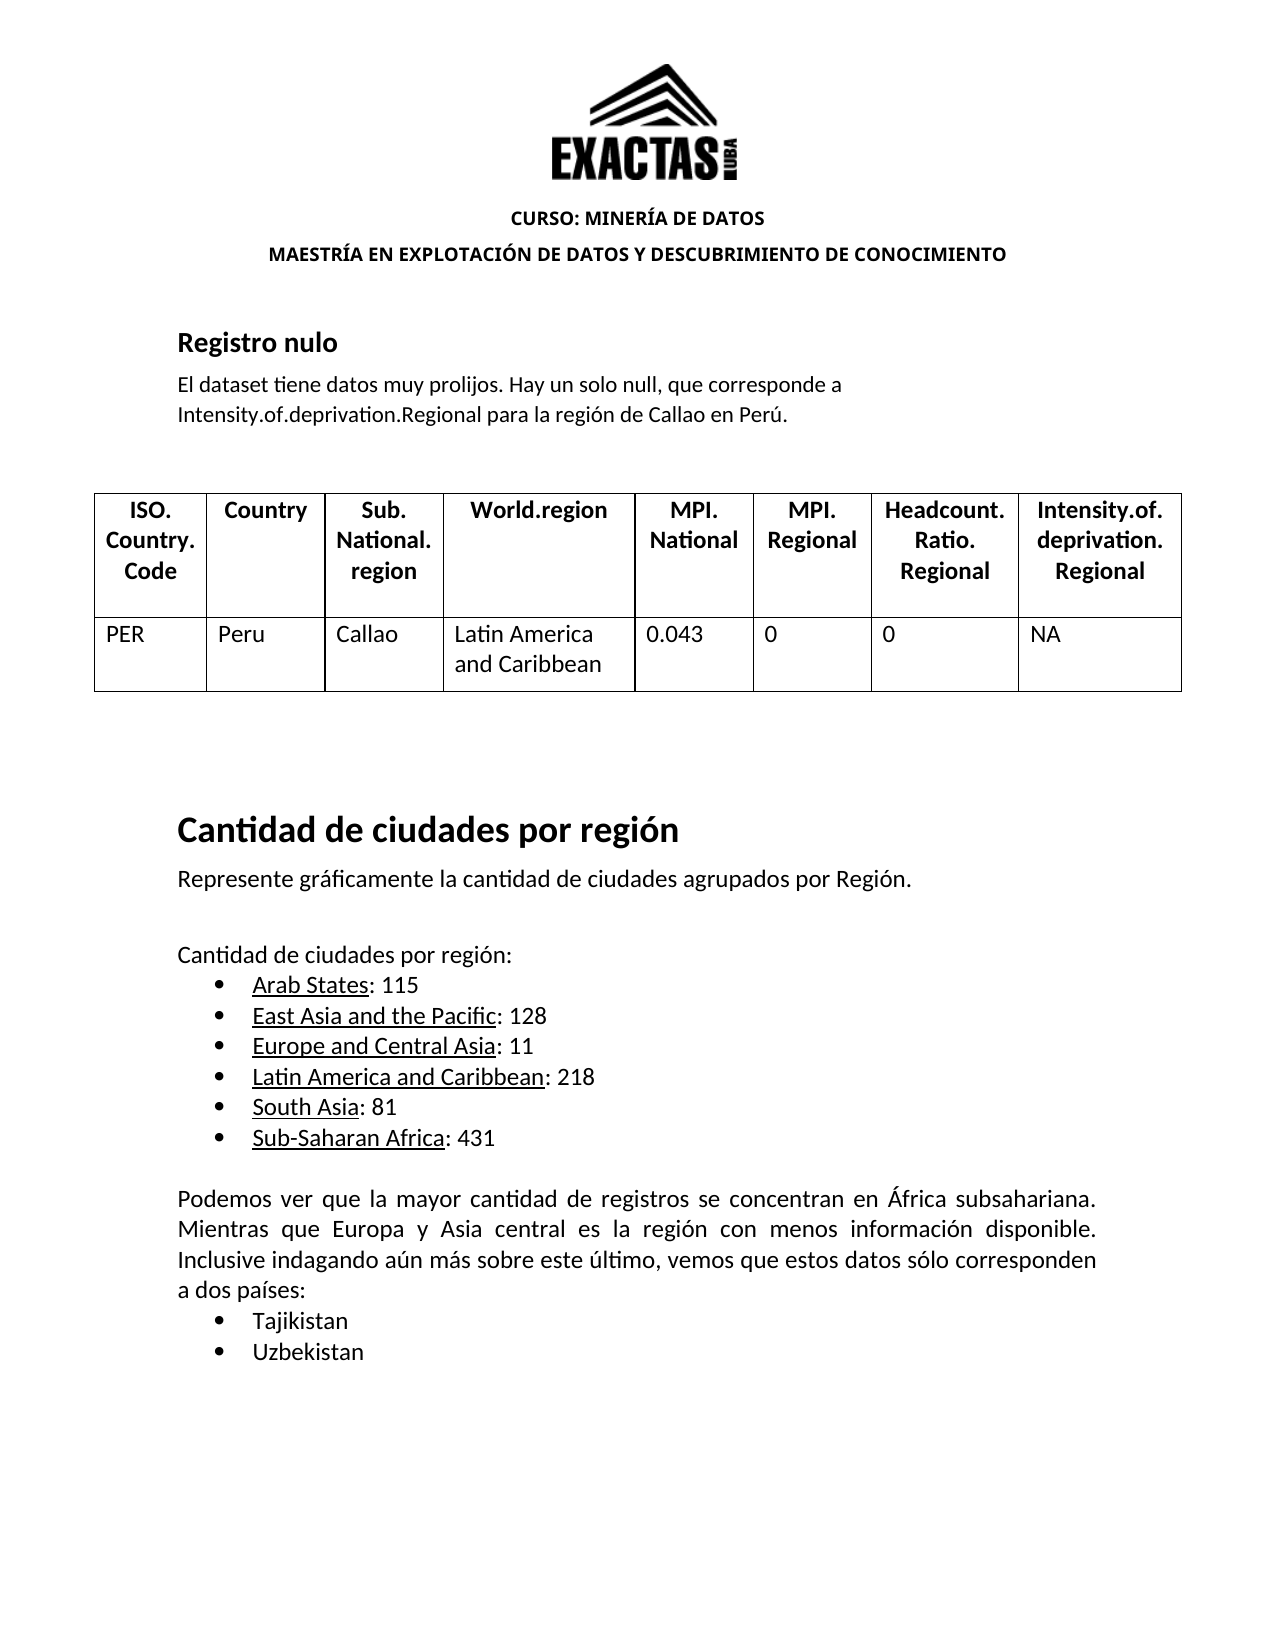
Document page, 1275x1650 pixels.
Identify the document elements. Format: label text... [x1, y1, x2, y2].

list Arab States: 115 [215, 969, 1098, 1000]
subtitle Registro nulo [177, 324, 1098, 360]
list East Asia and the Pacific: 128 [215, 1000, 1098, 1031]
subtitle Cantidad de ciudades por región [177, 806, 1098, 852]
table_header Sub. National.region [326, 494, 443, 617]
table_header ISO. Country. Code [95, 494, 206, 617]
list Sub-Saharan Africa: 431 [215, 1122, 1098, 1153]
list Latin America and Caribbean: 218 [215, 1061, 1098, 1092]
table_cell Latin America and Caribbean [444, 618, 634, 691]
text Cantidad de ciudades por región: [177, 939, 1098, 969]
text Represente gráficamente la cantidad de ciudades agrupados por Región. [177, 863, 1098, 893]
table_cell NA [1019, 618, 1181, 691]
list Tajikistan [215, 1305, 1098, 1336]
table_cell 0 [872, 618, 1018, 691]
list Uzbekistan [215, 1336, 1098, 1366]
table_cell 0.043 [636, 618, 753, 691]
table_cell Callao [326, 618, 443, 691]
table_header Headcount. Ratio. Regional [872, 494, 1018, 617]
text El dataset tiene datos muy prolijos. Hay un solo null, que corresponde a Intensity.of.deprivation.Regional para la región de Callao en Perú. [177, 370, 1098, 428]
table_header Country [207, 494, 324, 617]
list Europe and Central Asia: 11 [215, 1031, 1098, 1061]
table_header MPI. National [636, 494, 753, 617]
table_header Intensity.of. deprivation. Regional [1019, 494, 1181, 617]
table_cell 0 [754, 618, 871, 691]
table_cell Peru [207, 618, 324, 691]
table_header World.region [444, 494, 634, 617]
text Podemos ver que la mayor cantidad de registros se concentran en África subsahariana. Mientras que Europa y Asia central es la región con menos información disponible. Inclusive indagando aún más sobre este último, vemos que estos datos sólo corresponden a dos países: [177, 1183, 1098, 1305]
picture [551, 64, 738, 180]
table_header MPI. Regional [754, 494, 871, 617]
table_cell PER [95, 618, 206, 691]
list South Asia: 81 [215, 1092, 1098, 1122]
